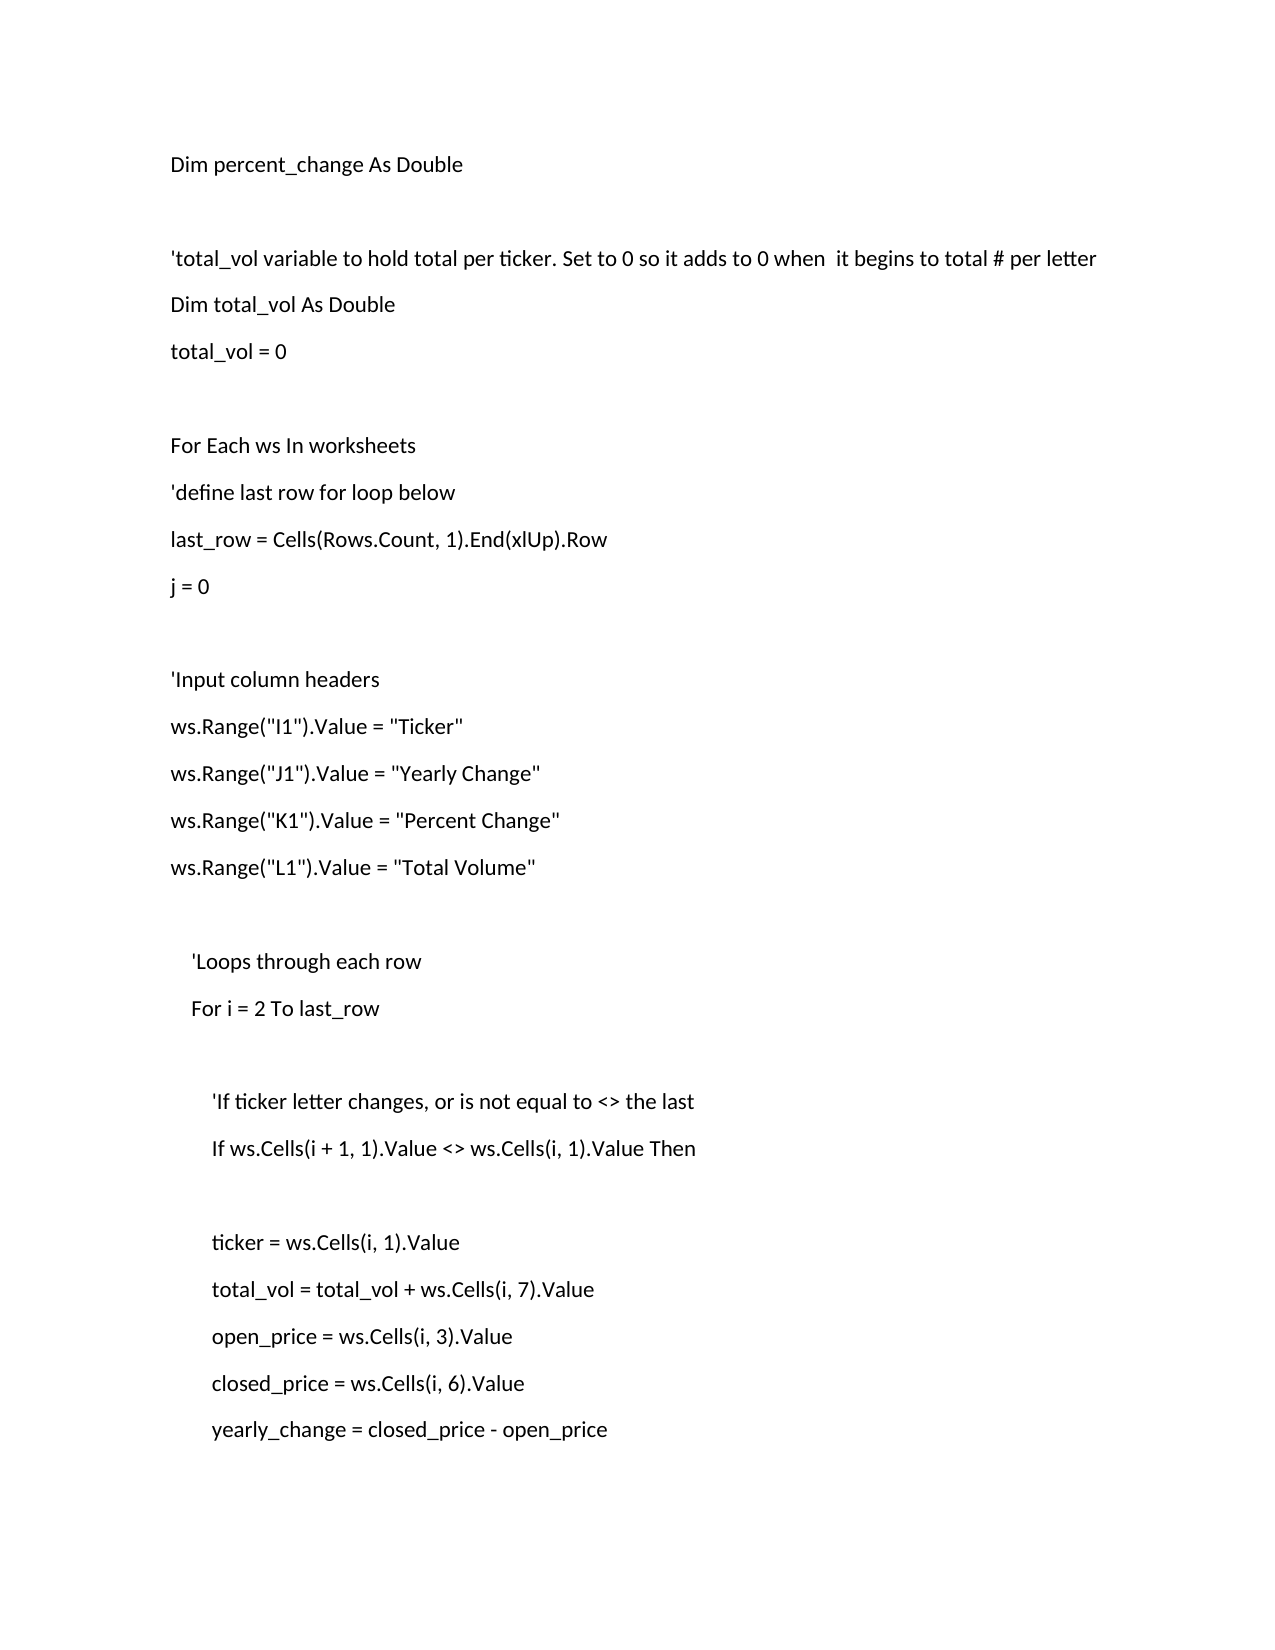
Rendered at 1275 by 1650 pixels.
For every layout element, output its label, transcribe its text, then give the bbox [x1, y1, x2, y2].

text total_vol = 0 [150, 337, 1125, 366]
text If ws.Cells(i + 1, 1).Value <> ws.Cells(i, 1).Value Then [150, 1134, 1125, 1162]
text last_row = Cells(Rows.Count, 1).End(xlUp).Row [150, 525, 1125, 553]
text total_vol = total_vol + ws.Cells(i, 7).Value [150, 1275, 1125, 1303]
text 'Input column headers [150, 666, 1125, 694]
text 'total_vol variable to hold total per ticker. Set to 0 so it adds to 0 when it begins to total # per letter [150, 244, 1125, 272]
text ws.Range("K1").Value = "Percent Change" [150, 806, 1125, 834]
text 'If ticker letter changes, or is not equal to <> the last [150, 1087, 1125, 1116]
text Dim total_vol As Double [150, 291, 1125, 319]
text yearly_change = closed_price - open_price [150, 1416, 1125, 1444]
text ws.Range("I1").Value = "Ticker" [150, 712, 1125, 741]
text 'Loops through each row [150, 947, 1125, 975]
text open_price = ws.Cells(i, 3).Value [150, 1322, 1125, 1350]
text ticker = ws.Cells(i, 1).Value [150, 1228, 1125, 1256]
text For Each ws In worksheets [150, 431, 1125, 459]
text 'define last row for loop below [150, 478, 1125, 506]
text Dim percent_change As Double [150, 150, 1125, 178]
text closed_price = ws.Cells(i, 6).Value [150, 1369, 1125, 1397]
text j = 0 [150, 572, 1125, 600]
text ws.Range("L1").Value = "Total Volume" [150, 853, 1125, 881]
text ws.Range("J1").Value = "Yearly Change" [150, 759, 1125, 787]
text For i = 2 To last_row [150, 994, 1125, 1022]
